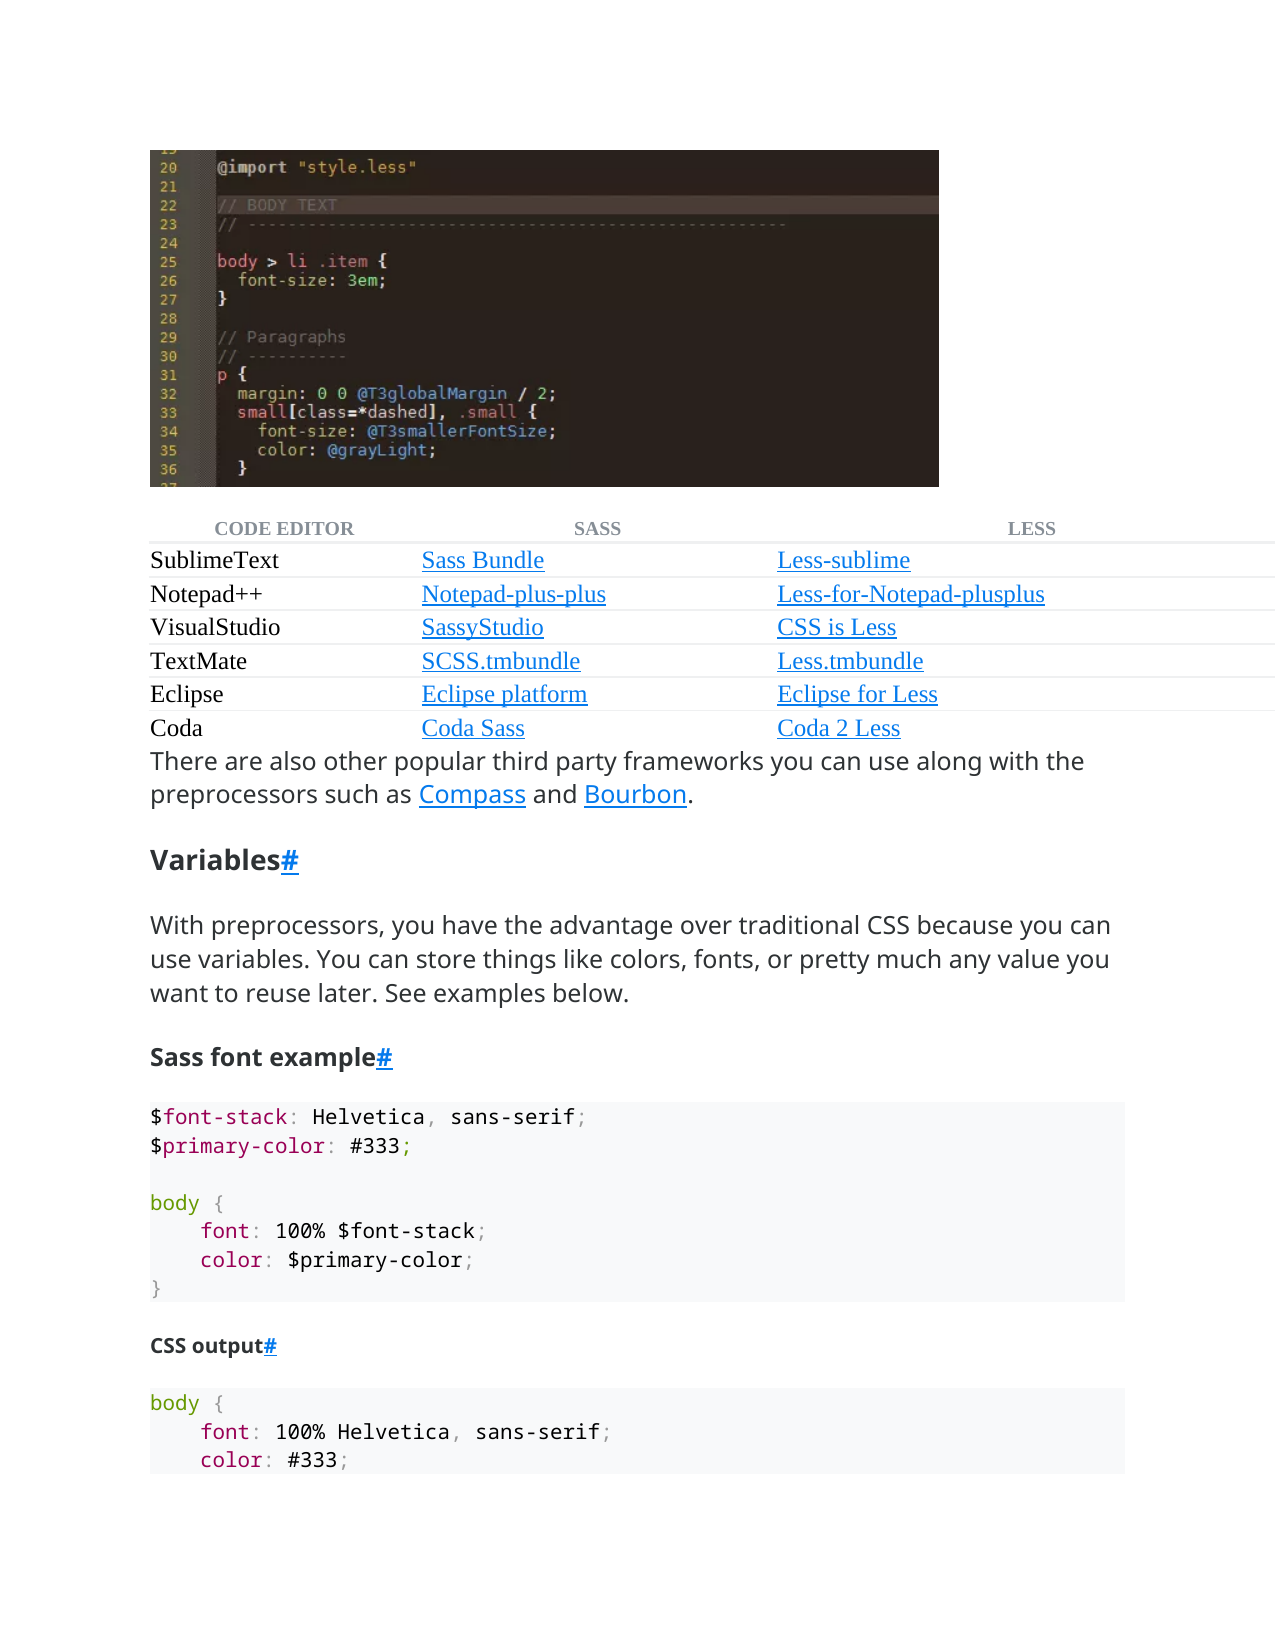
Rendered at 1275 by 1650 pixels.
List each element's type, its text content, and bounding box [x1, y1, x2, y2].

text font: 100% Helvetica, sans-serif; [150, 1417, 1125, 1445]
table_cell Eclipse for Less [775, 678, 1275, 710]
text Sass font example# [150, 1039, 1125, 1073]
text body { [150, 1388, 1125, 1417]
table_cell VisualStudio [149, 611, 420, 643]
text color: $primary-color; [150, 1245, 1125, 1273]
table_cell Less.tmbundle [775, 645, 1275, 676]
text With preprocessors, you have the advantage over traditional CSS because you can use variables. You can store things like colors, fonts, or pretty much any value you want to reuse later. See examples below. [150, 908, 1125, 1010]
text body { [150, 1188, 1125, 1216]
table_cell SassyStudio [420, 611, 775, 643]
table_header LESS [775, 515, 1275, 541]
table_cell Less-sublime [775, 544, 1275, 576]
table_cell Coda 2 Less [775, 711, 1275, 743]
table_cell CSS is Less [775, 611, 1275, 643]
table_cell Coda [149, 711, 420, 743]
table_cell SublimeText [149, 544, 420, 576]
table_cell Sass Bundle [420, 544, 775, 576]
table_cell Eclipse [149, 678, 420, 710]
text Variables# [150, 840, 1125, 879]
text color: #333; [150, 1445, 1125, 1474]
table_header CODE EDITOR [149, 515, 420, 541]
table_cell TextMate [149, 645, 420, 676]
table_cell Notepad++ [149, 578, 420, 609]
table_cell Coda Sass [420, 711, 775, 743]
text font: 100% $font-stack; [150, 1216, 1125, 1245]
text $font-stack: Helvetica, sans-serif; [150, 1102, 1125, 1131]
table_cell Eclipse platform [420, 678, 775, 710]
picture [150, 150, 939, 487]
text } [150, 1273, 1125, 1302]
table_header SASS [420, 515, 775, 541]
text $primary-color: #333; [150, 1131, 1125, 1159]
text CSS output# [150, 1331, 1125, 1359]
text There are also other popular third party frameworks you can use along with the preprocessors such as Compass and Bourbon. [150, 743, 1125, 811]
table_cell Notepad-plus-plus [420, 578, 775, 609]
table_cell Less-for-Notepad-plusplus [775, 578, 1275, 609]
table_cell SCSS.tmbundle [420, 645, 775, 676]
